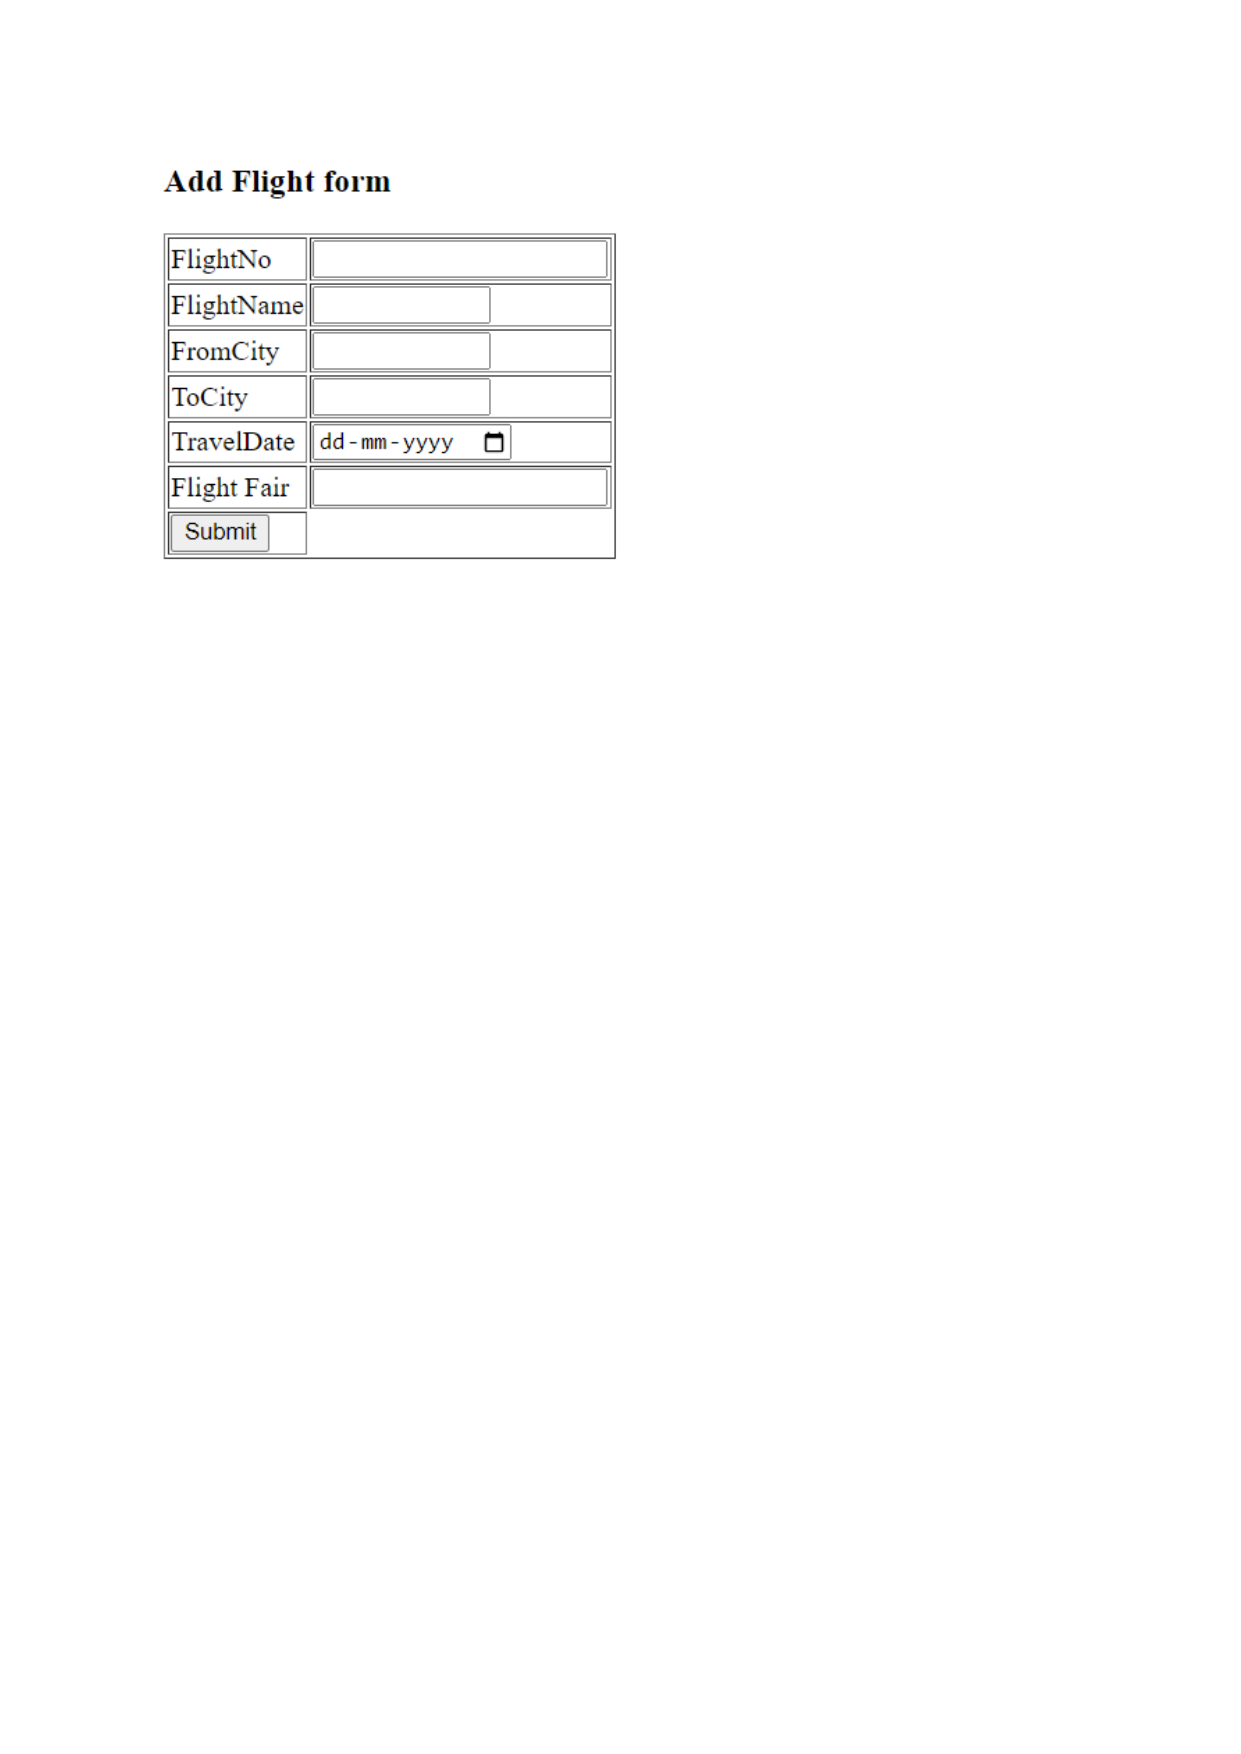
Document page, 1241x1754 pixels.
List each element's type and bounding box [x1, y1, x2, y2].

picture [150, 150, 1088, 790]
